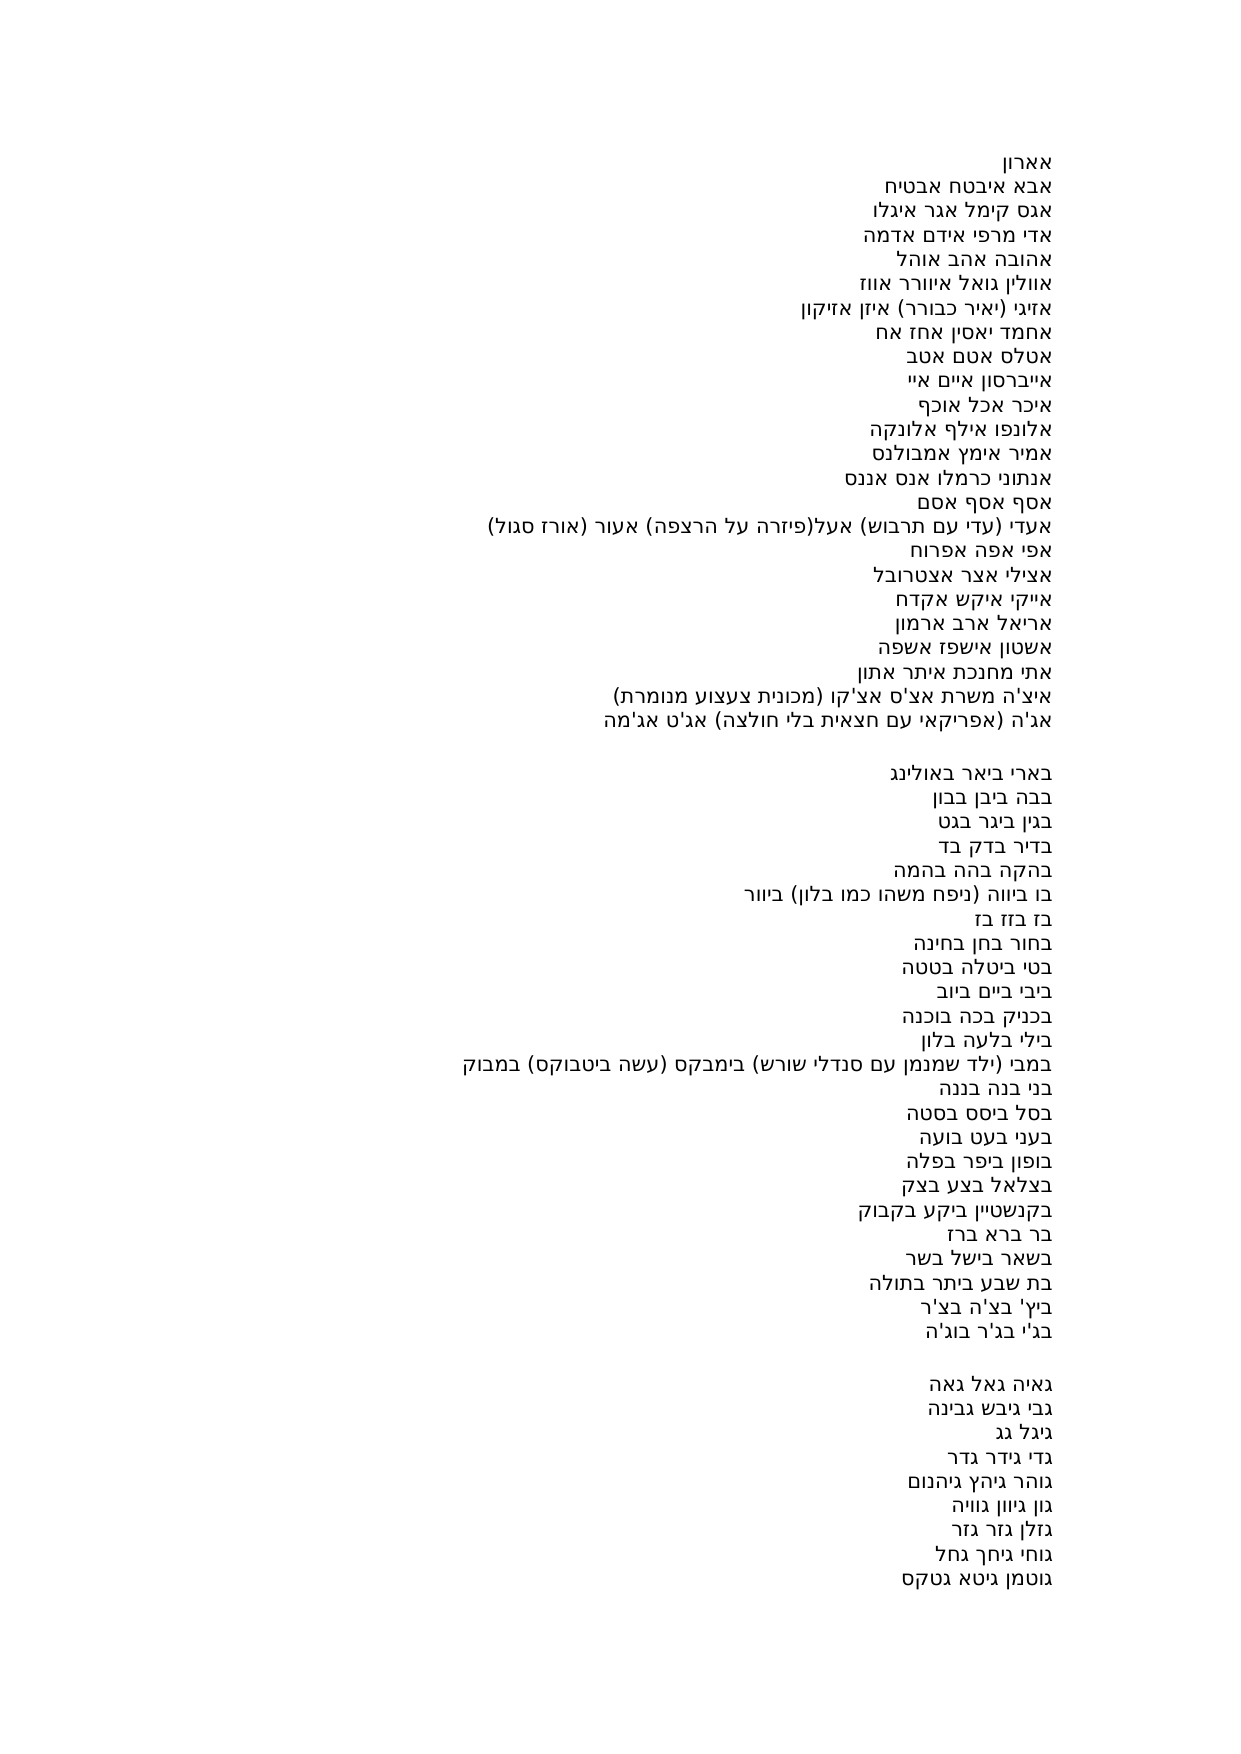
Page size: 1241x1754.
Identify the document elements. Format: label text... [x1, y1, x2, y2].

text בעני בעט בועה [187, 1125, 1053, 1149]
text אייברסון איים איי [187, 368, 1053, 393]
text גון גיוון גוויה [187, 1493, 1053, 1517]
text בני בנה בננה [187, 1076, 1053, 1101]
text גוהר גיהץ גיהנום [187, 1469, 1053, 1493]
text גבי גיבש גבינה [187, 1396, 1053, 1420]
text אתי מחנכת איתר אתון [187, 660, 1053, 684]
text בבה ביבן בבון [187, 785, 1053, 809]
text גיגל גג [187, 1420, 1053, 1445]
text אחמד יאסין אחז אח [187, 320, 1053, 344]
text בהקה בהה בהמה [187, 858, 1053, 882]
text בארי ביאר באולינג [187, 761, 1053, 785]
text בכניק בכה בוכנה [187, 1004, 1053, 1028]
text אריאל ארב ארמון [187, 611, 1053, 635]
text בצלאל בצע בצק [187, 1173, 1053, 1198]
text ביבי ביים ביוב [187, 979, 1053, 1004]
text אדי מרפי אידם אדמה [187, 223, 1053, 247]
text אמיר אימץ אמבולנס [187, 441, 1053, 466]
text אארון [187, 150, 1053, 174]
text בג'י בג'ר בוג'ה [187, 1319, 1053, 1343]
text במבי (ילד שמנמן עם סנדלי שורש) בימבקס (עשה ביטבוקס) במבוק [187, 1052, 1053, 1076]
text בופון ביפר בפלה [187, 1149, 1053, 1173]
text בר ברא ברז [187, 1222, 1053, 1246]
text גוחי גיחך גחל [187, 1542, 1053, 1566]
text בשאר בישל בשר [187, 1246, 1053, 1271]
text אג'ה (אפריקאי עם חצאית בלי חולצה) אג'ט אג'מה [187, 708, 1053, 732]
text בסל ביסס בסטה [187, 1101, 1053, 1125]
text בגין ביגר בגט [187, 809, 1053, 834]
text אעדי (עדי עם תרבוש) אעל(פיזרה על הרצפה) אעור (אורז סגול) [187, 514, 1053, 538]
text אבא איבטח אבטיח [187, 174, 1053, 198]
text גאיה גאל גאה [187, 1372, 1053, 1396]
text ביץ' בצ'ה בצ'ר [187, 1295, 1053, 1319]
text אפי אפה אפרוח [187, 538, 1053, 563]
text בת שבע ביתר בתולה [187, 1271, 1053, 1295]
text אהובה אהב אוהל [187, 247, 1053, 271]
text בו ביווה (ניפח משהו כמו בלון) ביוור [187, 882, 1053, 907]
text בטי ביטלה בטטה [187, 955, 1053, 979]
text אוולין גואל איוורר אווז [187, 271, 1053, 296]
text אצילי אצר אצטרובל [187, 563, 1053, 587]
text בז בזז בז [187, 907, 1053, 931]
text בדיר בדק בד [187, 834, 1053, 858]
text בקנשטיין ביקע בקבוק [187, 1198, 1053, 1222]
text אייקי איקש אקדח [187, 587, 1053, 611]
text אלונפו אילף אלונקה [187, 417, 1053, 441]
text אטלס אטם אטב [187, 344, 1053, 368]
text אסף אסף אסם [187, 490, 1053, 514]
text איצ'ה משרת אצ'ס אצ'קו (מכונית צעצוע מנומרת) [187, 684, 1053, 708]
text איכר אכל אוכף [187, 393, 1053, 417]
text בילי בלעה בלון [187, 1028, 1053, 1052]
text בחור בחן בחינה [187, 931, 1053, 955]
text גזלן גזר גזר [187, 1517, 1053, 1542]
text אזיגי (יאיר כבורר) איזן אזיקון [187, 296, 1053, 320]
text אגס קימל אגר איגלו [187, 198, 1053, 223]
text גוטמן גיטא גטקס [187, 1566, 1053, 1590]
text גדי גידר גדר [187, 1445, 1053, 1469]
text אשטון אישפז אשפה [187, 635, 1053, 660]
text אנתוני כרמלו אנס אננס [187, 466, 1053, 490]
